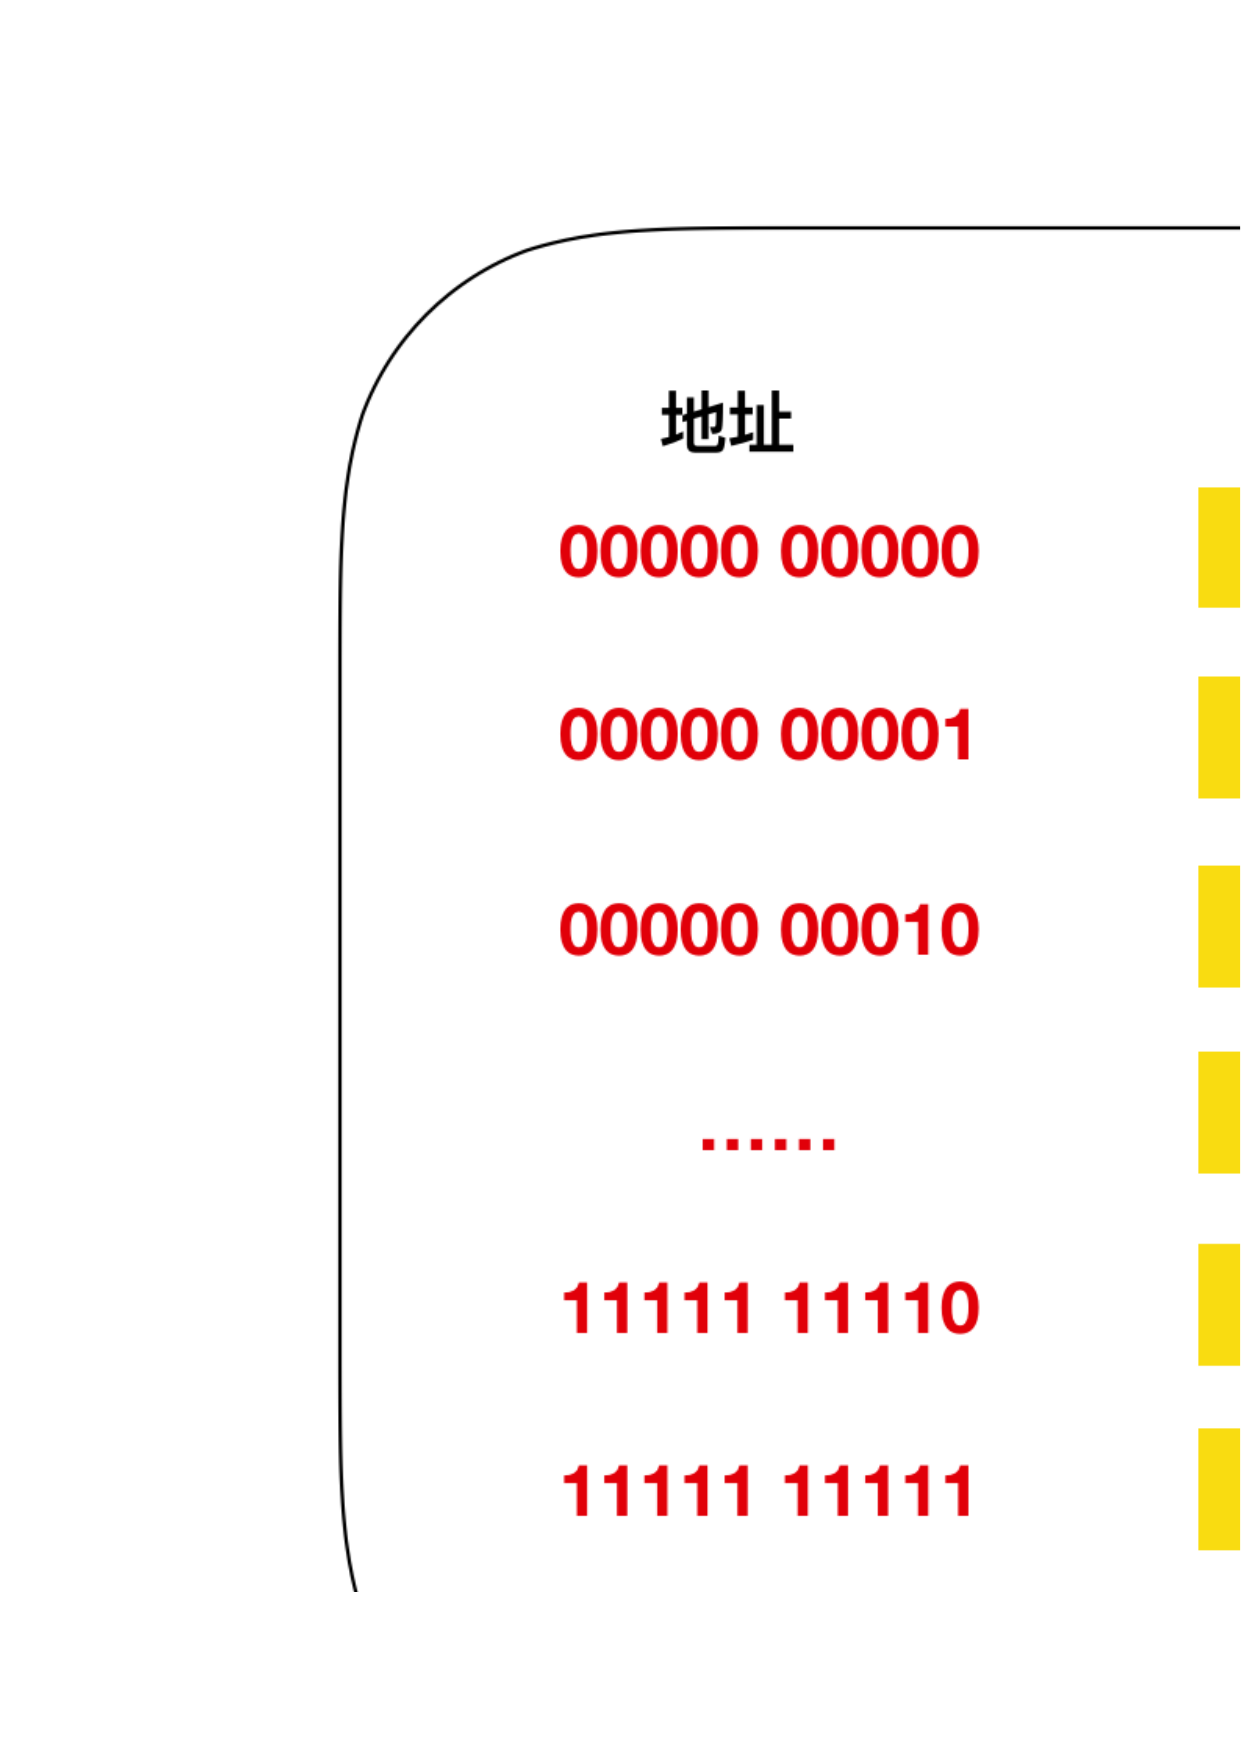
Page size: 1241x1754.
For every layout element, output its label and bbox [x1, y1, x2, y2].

picture [187, 162, 1241, 1592]
